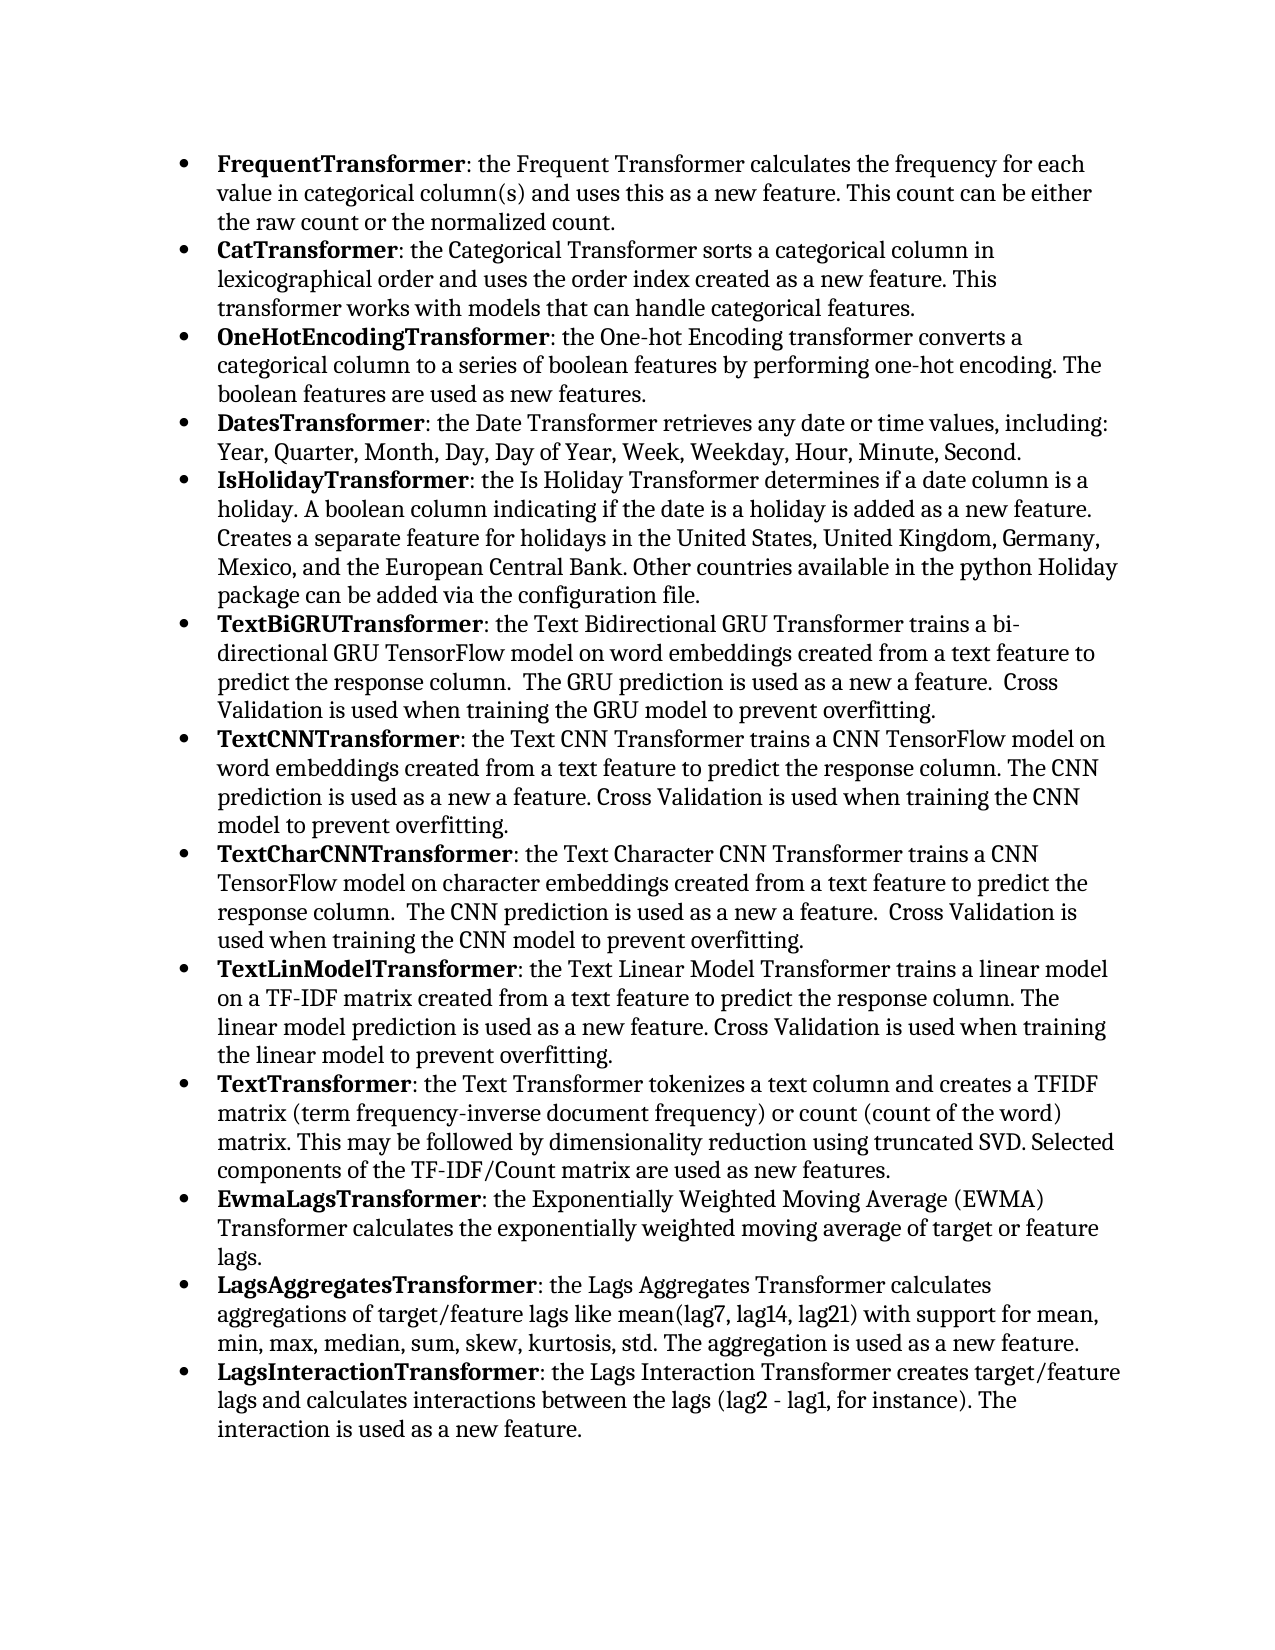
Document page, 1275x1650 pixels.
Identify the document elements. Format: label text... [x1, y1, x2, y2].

list TextTransformer: the Text Transformer tokenizes a text column and creates a TFIDF matrix (term frequency-inverse document frequency) or count (count of the word) matrix. This may be followed by dimensionality reduction using truncated SVD. Selected components of the TF-IDF/Count matrix are used as new features. [179, 1070, 1125, 1185]
list LagsInteractionTransformer: the Lags Interaction Transformer creates target/feature lags and calculates interactions between the lags (lag2 - lag1, for instance). The interaction is used as a new feature. [179, 1357, 1125, 1444]
list TextCharCNNTransformer: the Text Character CNN Transformer trains a CNN TensorFlow model on character embeddings created from a text feature to predict the response column. The CNN prediction is used as a new a feature. Cross Validation is used when training the CNN model to prevent overfitting. [179, 840, 1125, 955]
list DatesTransformer: the Date Transformer retrieves any date or time values, including: Year, Quarter, Month, Day, Day of Year, Week, Weekday, Hour, Minute, Second. [179, 409, 1125, 466]
list FrequentTransformer: the Frequent Transformer calculates the frequency for each value in categorical column(s) and uses this as a new feature. This count can be either the raw count or the normalized count. [179, 150, 1125, 236]
list IsHolidayTransformer: the Is Holiday Transformer determines if a date column is a holiday. A boolean column indicating if the date is a holiday is added as a new feature. Creates a separate feature for holidays in the United States, United Kingdom, Germany, Mexico, and the European Central Bank. Other countries available in the python Holiday package can be added via the configuration file. [179, 466, 1125, 610]
list EwmaLagsTransformer: the Exponentially Weighted Moving Average (EWMA) Transformer calculates the exponentially weighted moving average of target or feature lags. [179, 1185, 1125, 1271]
list TextCNNTransformer: the Text CNN Transformer trains a CNN TensorFlow model on word embeddings created from a text feature to predict the response column. The CNN prediction is used as a new a feature. Cross Validation is used when training the CNN model to prevent overfitting. [179, 725, 1125, 840]
list OneHotEncodingTransformer: the One-hot Encoding transformer converts a categorical column to a series of boolean features by performing one-hot encoding. The boolean features are used as new features. [179, 322, 1125, 409]
list LagsAggregatesTransformer: the Lags Aggregates Transformer calculates aggregations of target/feature lags like mean(lag7, lag14, lag21) with support for mean, min, max, median, sum, skew, kurtosis, std. The aggregation is used as a new feature. [179, 1271, 1125, 1357]
list CatTransformer: the Categorical Transformer sorts a categorical column in lexicographical order and uses the order index created as a new feature. This transformer works with models that can handle categorical features. [179, 236, 1125, 322]
list TextLinModelTransformer: the Text Linear Model Transformer trains a linear model on a TF-IDF matrix created from a text feature to predict the response column. The linear model prediction is used as a new feature. Cross Validation is used when training the linear model to prevent overfitting. [179, 955, 1125, 1070]
list TextBiGRUTransformer: the Text Bidirectional GRU Transformer trains a bi-directional GRU TensorFlow model on word embeddings created from a text feature to predict the response column. The GRU prediction is used as a new a feature. Cross Validation is used when training the GRU model to prevent overfitting. [179, 610, 1125, 725]
